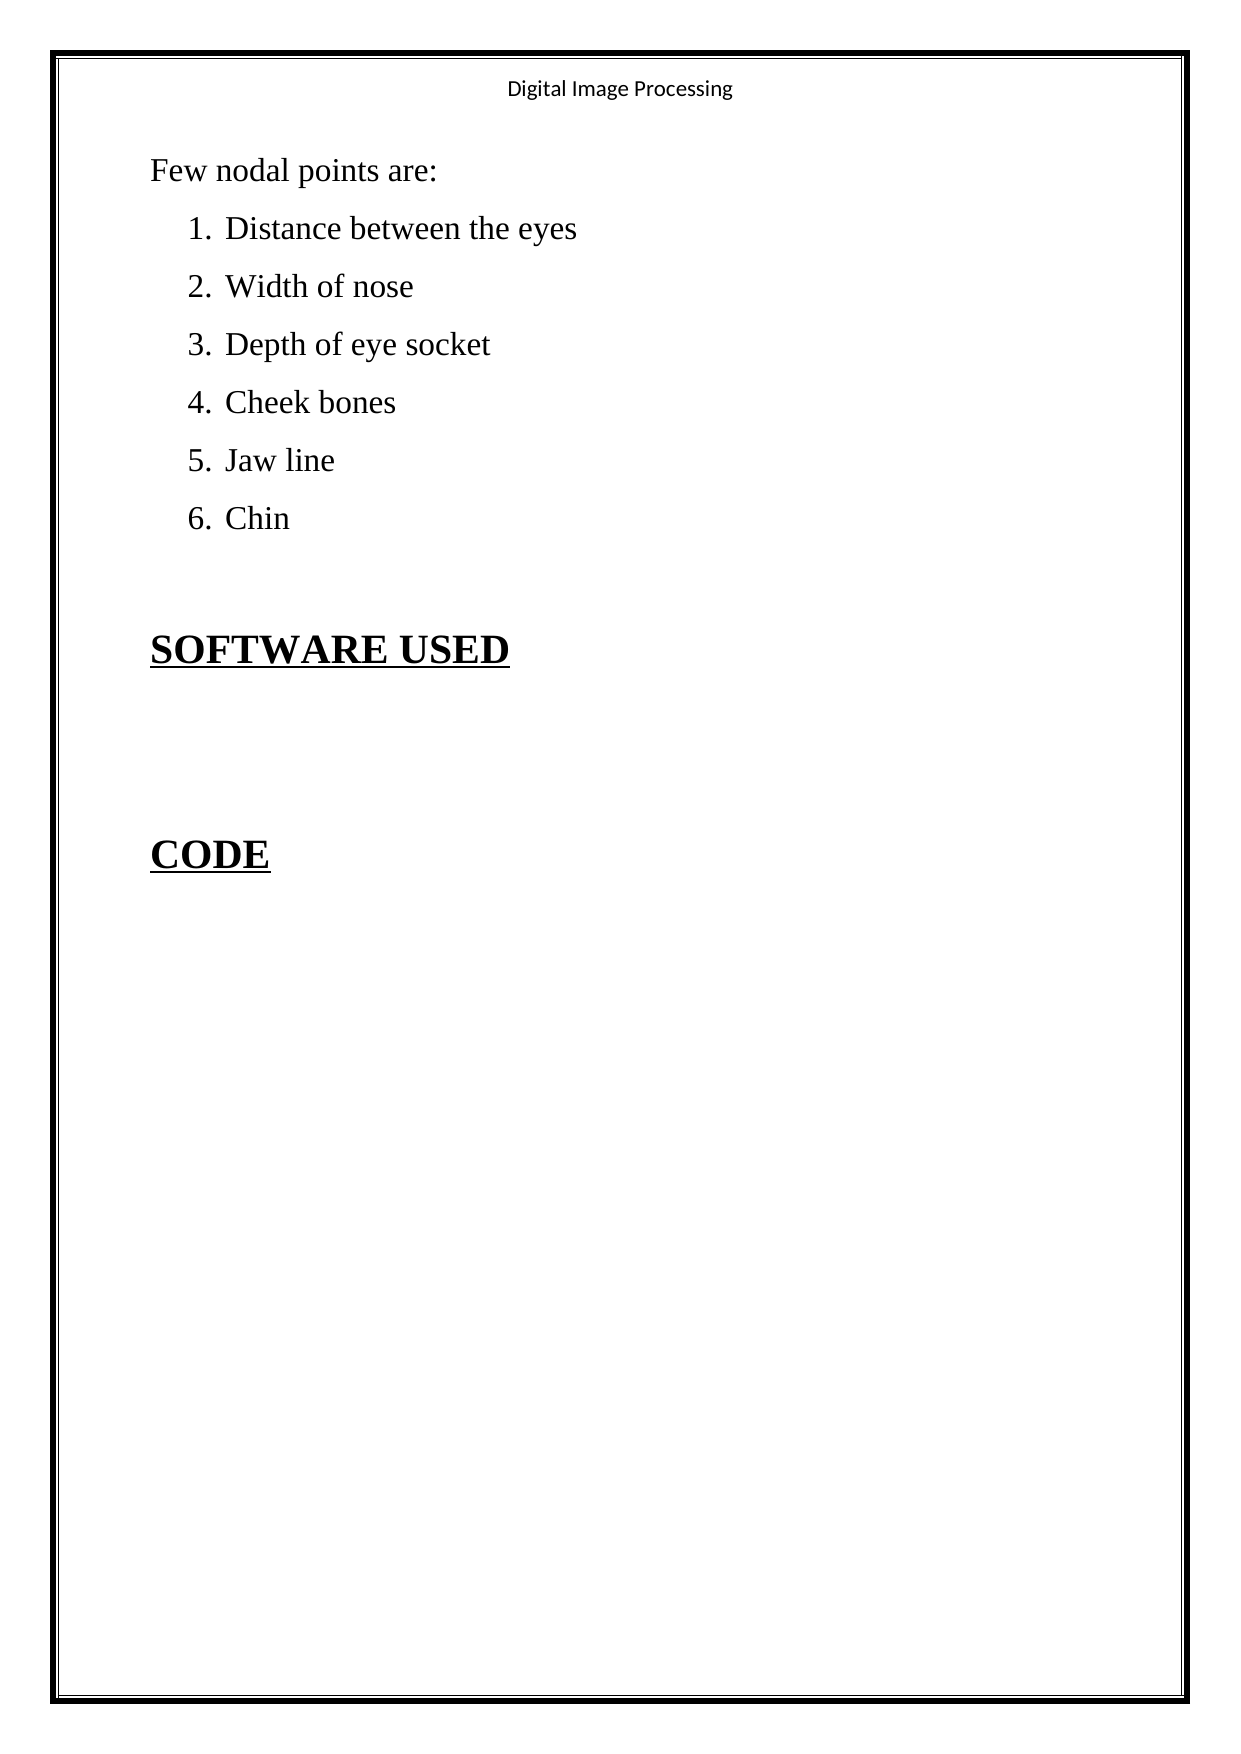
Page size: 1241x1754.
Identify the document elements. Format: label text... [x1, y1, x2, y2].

list Jaw line [187, 440, 1090, 478]
text CODE [150, 829, 1090, 877]
list Width of nose [187, 266, 1090, 304]
list Cheek bones [187, 382, 1090, 420]
text Few nodal points are: [150, 150, 1090, 188]
list Chin [187, 498, 1090, 536]
text SOFTWARE USED [150, 624, 1090, 672]
list Distance between the eyes [187, 208, 1090, 246]
list Depth of eye socket [187, 324, 1090, 362]
